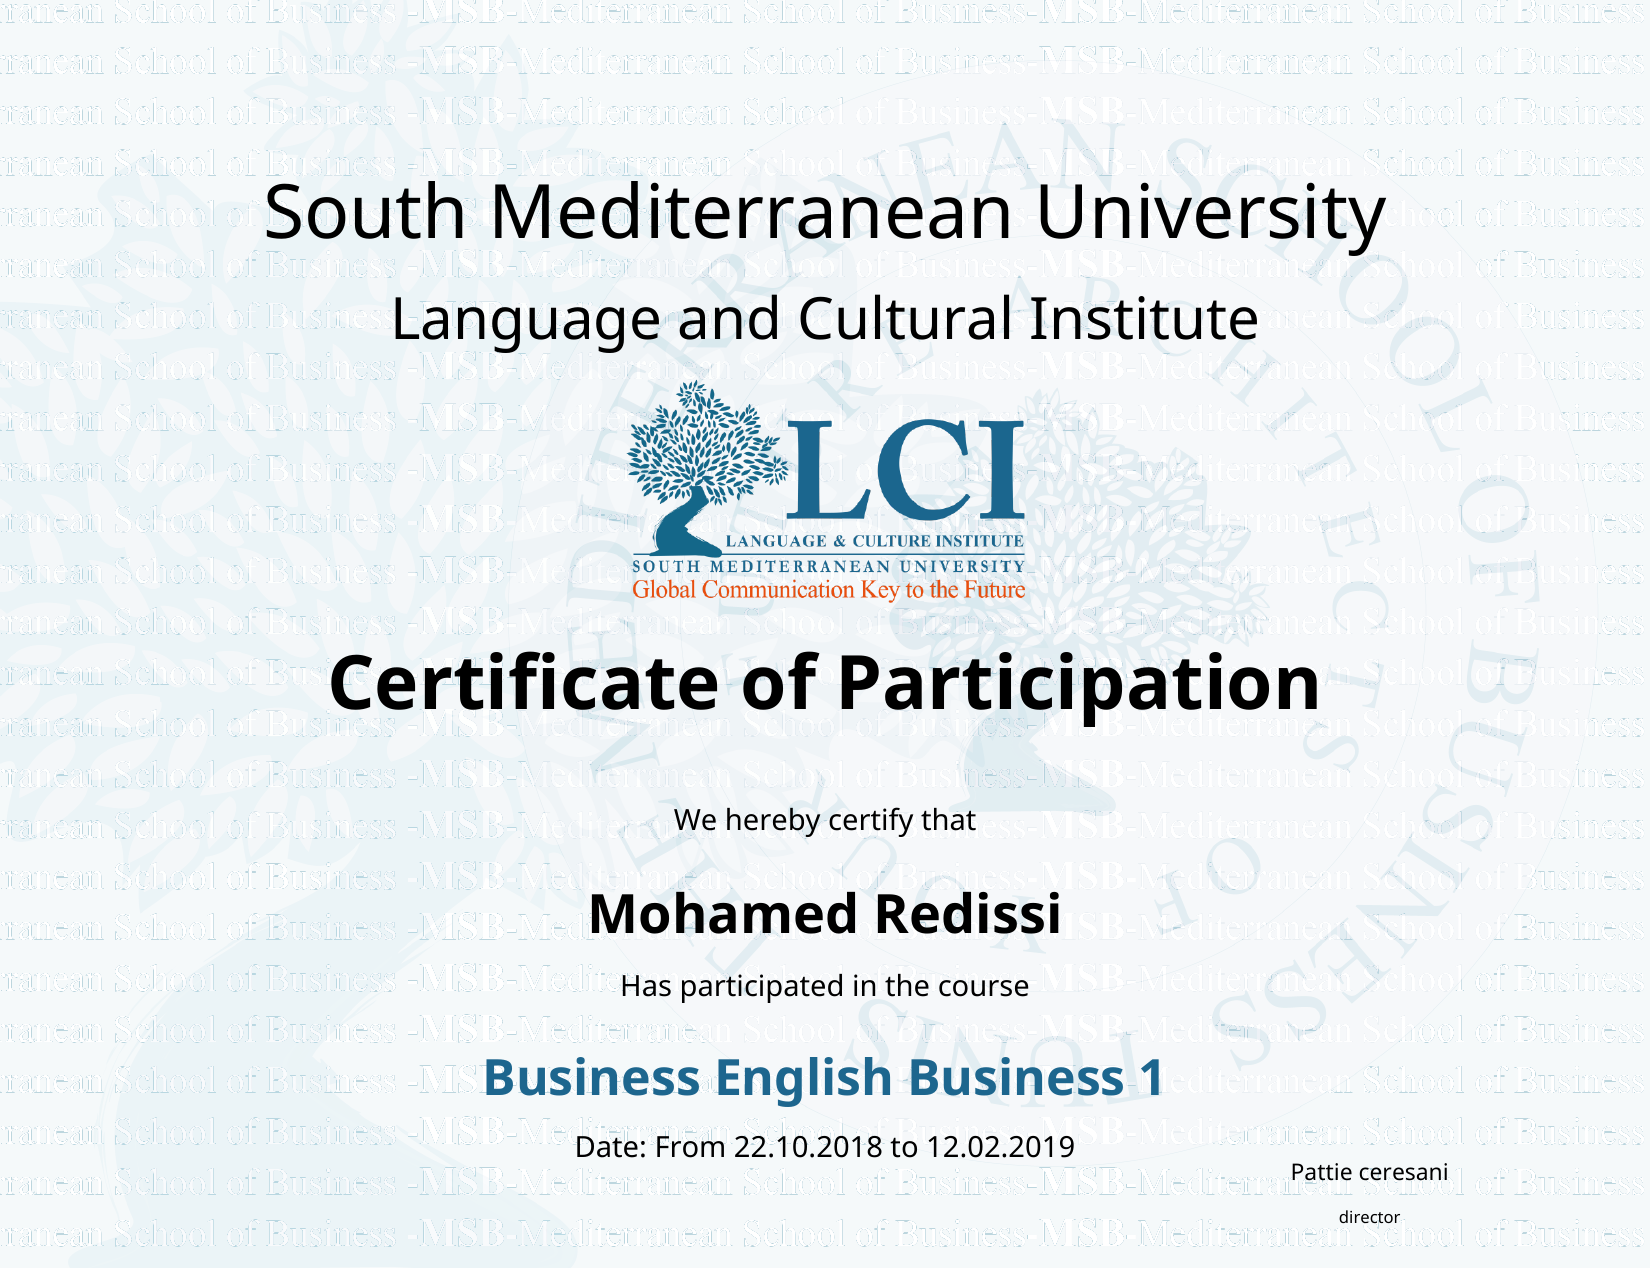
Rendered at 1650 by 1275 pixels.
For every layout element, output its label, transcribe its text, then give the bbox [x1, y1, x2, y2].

text Has participated in the course [148, 966, 1502, 1005]
text Language and Cultural Institute [148, 277, 1502, 356]
text South Mediterranean University [148, 158, 1502, 260]
text Certificate of Participation [148, 629, 1502, 731]
picture [0, 0, 1650, 1268]
text Date: From 22.10.2018 to 12.02.2019 [148, 1127, 1502, 1166]
text Mohamed Redissi [148, 875, 1502, 949]
text Business English Business 1 [148, 1042, 1502, 1110]
text We hereby certify that [148, 799, 1502, 839]
